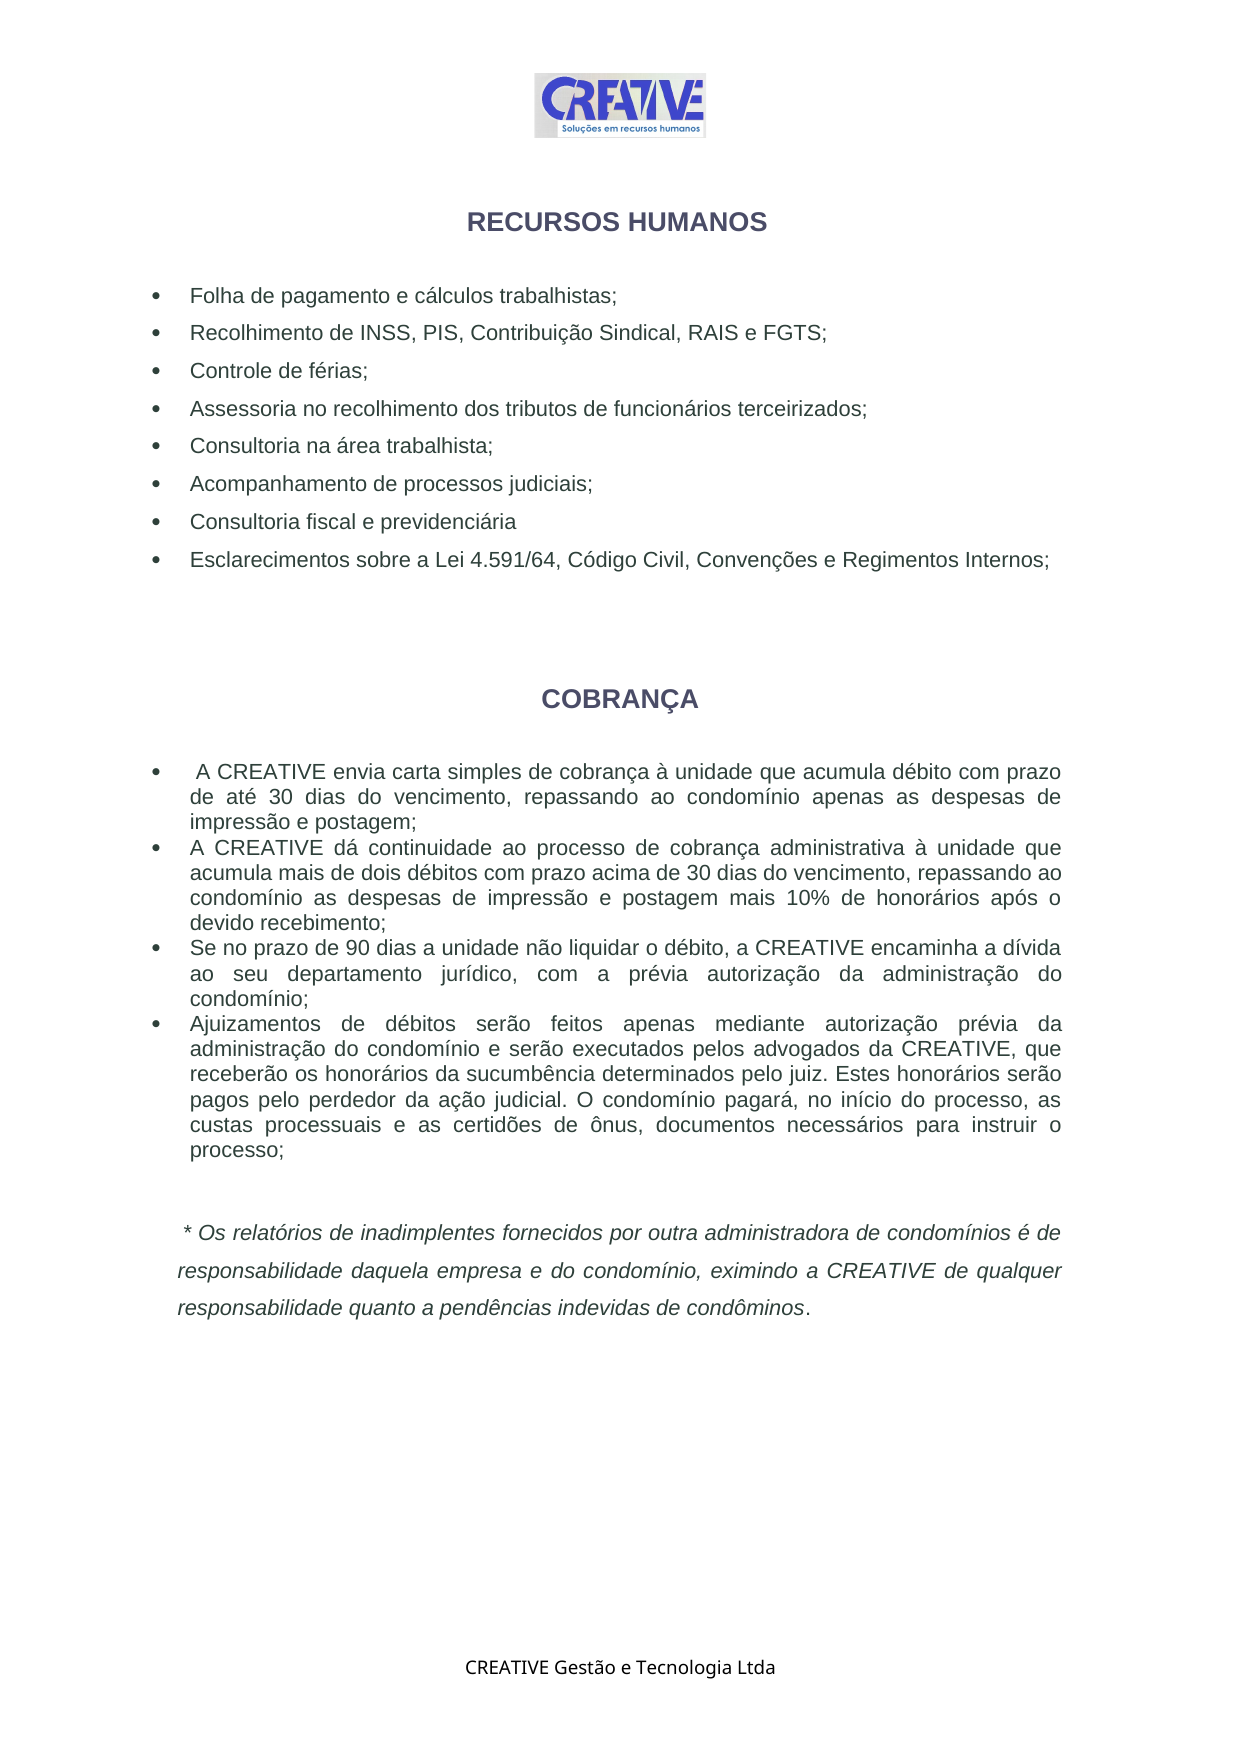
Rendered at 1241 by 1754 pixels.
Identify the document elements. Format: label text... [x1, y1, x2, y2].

list Recolhimento de INSS, PIS, Contribuição Sindical, RAIS e FGTS; [152, 320, 1063, 346]
list Folha de pagamento e cálculos trabalhistas; [152, 283, 1063, 308]
list A CREATIVE envia carta simples de cobrança à unidade que acumula débito com prazo de até 30 dias do vencimento, repassando ao condomínio apenas as despesas de impressão e postagem; [152, 759, 1063, 834]
list Assessoria no recolhimento dos tributos de funcionários terceirizados; [152, 396, 1063, 421]
list A CREATIVE dá continuidade ao processo de cobrança administrativa à unidade que acumula mais de dois débitos com prazo acima de 30 dias do vencimento, repassando ao condomínio as despesas de impressão e postagem mais 10% de honorários após o devido recebimento; [152, 834, 1063, 935]
text * Os relatórios de inadimplentes fornecidos por outra administradora de condomínios é de responsabilidade daquela empresa e do condomínio, eximindo a CREATIVE de qualquer responsabilidade quanto a pendências indevidas de condôminos. [177, 1220, 1063, 1321]
text RECURSOS HUMANOS [177, 193, 1063, 238]
text COBRANÇA [177, 669, 1063, 714]
list Se no prazo de 90 dias a unidade não liquidar o débito, a CREATIVE encaminha a dívida ao seu departamento jurídico, com a prévia autorização da administração do condomínio; [152, 935, 1063, 1011]
list Consultoria na área trabalhista; [152, 433, 1063, 459]
list Acompanhamento de processos judiciais; [152, 471, 1063, 496]
list Controle de férias; [152, 358, 1063, 383]
list Ajuizamentos de débitos serão feitos apenas mediante autorização prévia da administração do condomínio e serão executados pelos advogados da CREATIVE, que receberão os honorários da sucumbência determinados pelo juiz. Estes honorários serão pagos pelo perdedor da ação judicial. O condomínio pagará, no início do processo, as custas processuais e as certidões de ônus, documentos necessários para instruir o processo; [152, 1011, 1063, 1162]
list Consultoria fiscal e previdenciária [152, 509, 1063, 534]
picture [534, 73, 707, 138]
list Esclarecimentos sobre a Lei 4.591/64, Código Civil, Convenções e Regimentos Internos; [152, 547, 1063, 572]
